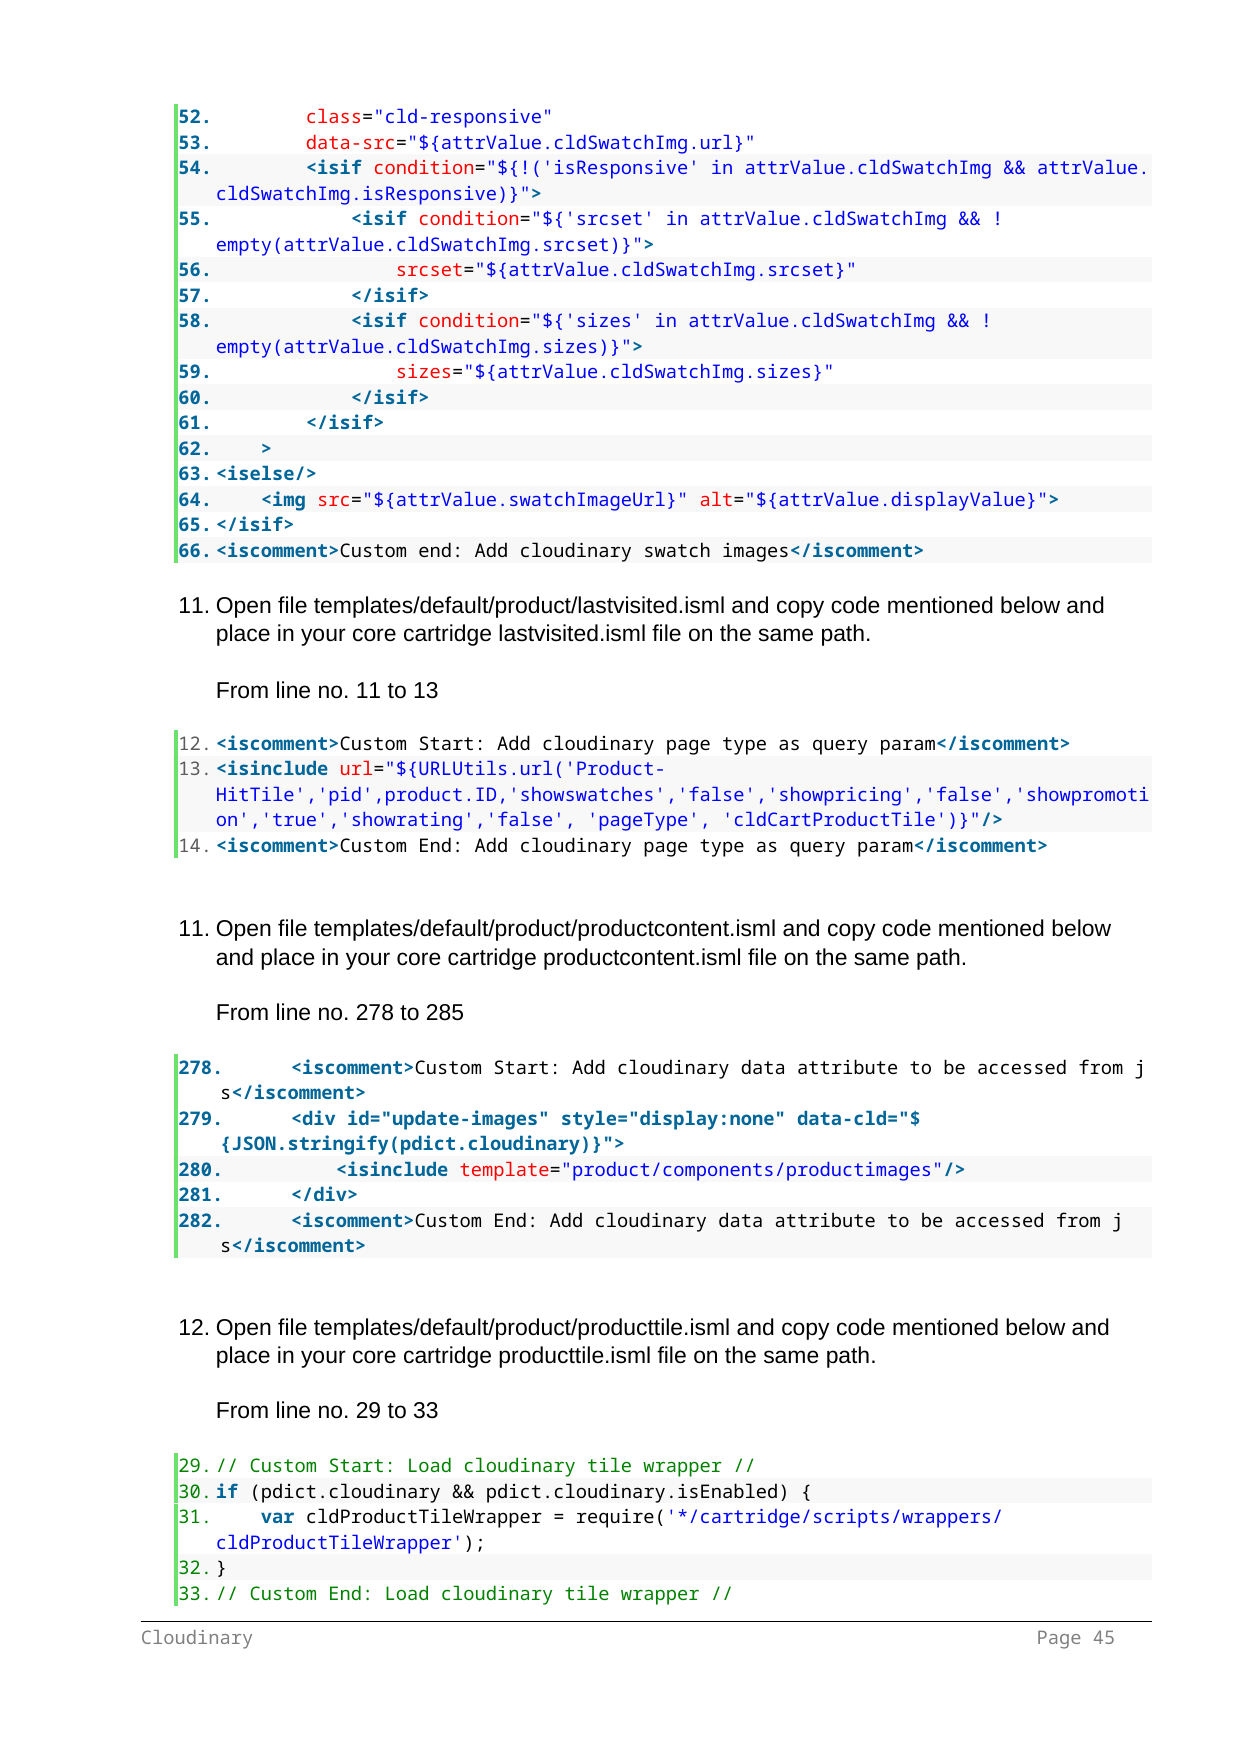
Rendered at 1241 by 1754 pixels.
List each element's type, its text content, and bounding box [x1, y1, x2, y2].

list // Custom Start: Load cloudinary tile wrapper // [173, 1452, 1152, 1478]
list > [178, 435, 1152, 461]
list <isif condition="${!('isResponsive' in attrValue.cldSwatchImg && attrValue.cldSwatchImg.isResponsive)}"> [178, 154, 1152, 206]
list <iscomment>Custom End: Add cloudinary data attribute to be accessed from js</iscomment> [178, 1207, 1152, 1258]
list </isif> [178, 410, 1152, 435]
list Open file templates/default/product/productcontent.isml and copy code mentioned below and place in your core cartridge productcontent.isml file on the same path. [178, 915, 1152, 970]
list if (pdict.cloudinary && pdict.cloudinary.isEnabled) { [178, 1478, 1152, 1503]
list class="cld-responsive" [173, 103, 1152, 129]
list Open file templates/default/product/lastvisited.isml and copy code mentioned below and place in your core cartridge lastvisited.isml file on the same path. [178, 592, 1152, 647]
list </div> [178, 1182, 1152, 1207]
list <iscomment>Custom end: Add cloudinary swatch images</iscomment> [178, 537, 1152, 563]
list </isif> [178, 282, 1152, 308]
list <isif condition="${'srcset' in attrValue.cldSwatchImg && !empty(attrValue.cldSwatchImg.srcset)}"> [178, 206, 1152, 257]
text From line no. 278 to 285 [216, 998, 1152, 1025]
list var cldProductTileWrapper = require('*/cartridge/scripts/wrappers/cldProductTileWrapper'); [175, 1503, 1152, 1554]
list <iscomment>Custom Start: Add cloudinary page type as query param</iscomment> [178, 730, 1152, 756]
list <isinclude url="${URLUtils.url('Product-HitTile','pid',product.ID,'showswatches','false','showpricing','false','showpromotion','true','showrating','false', 'pageType', 'cldCartProductTile')}"/> [178, 756, 1152, 832]
list <div id="update-images" style="display:none" data-cld="${JSON.stringify(pdict.cloudinary)}"> [178, 1105, 1152, 1156]
text From line no. 29 to 33 [216, 1397, 1152, 1423]
list <isinclude template="product/components/productimages"/> [178, 1156, 1152, 1182]
list <isif condition="${'sizes' in attrValue.cldSwatchImg && !empty(attrValue.cldSwatchImg.sizes)}"> [178, 308, 1152, 359]
list // Custom End: Load cloudinary tile wrapper // [178, 1580, 1152, 1606]
list <iscomment>Custom Start: Add cloudinary data attribute to be accessed from js</iscomment> [178, 1054, 1152, 1105]
list </isif> [178, 512, 1152, 537]
list </isif> [178, 384, 1152, 410]
text From line no. 11 to 13 [216, 677, 1152, 704]
list srcset="${attrValue.cldSwatchImg.srcset}" [178, 257, 1152, 282]
list <img src="${attrValue.swatchImageUrl}" alt="${attrValue.displayValue}"> [178, 486, 1152, 512]
list data-src="${attrValue.cldSwatchImg.url}" [178, 129, 1152, 154]
list } [178, 1554, 1152, 1580]
list Open file templates/default/product/producttile.isml and copy code mentioned below and place in your core cartridge producttile.isml file on the same path. [178, 1314, 1152, 1368]
list sizes="${attrValue.cldSwatchImg.sizes}" [178, 359, 1152, 384]
list <iselse/> [178, 461, 1152, 486]
list <iscomment>Custom End: Add cloudinary page type as query param</iscomment> [178, 832, 1152, 858]
